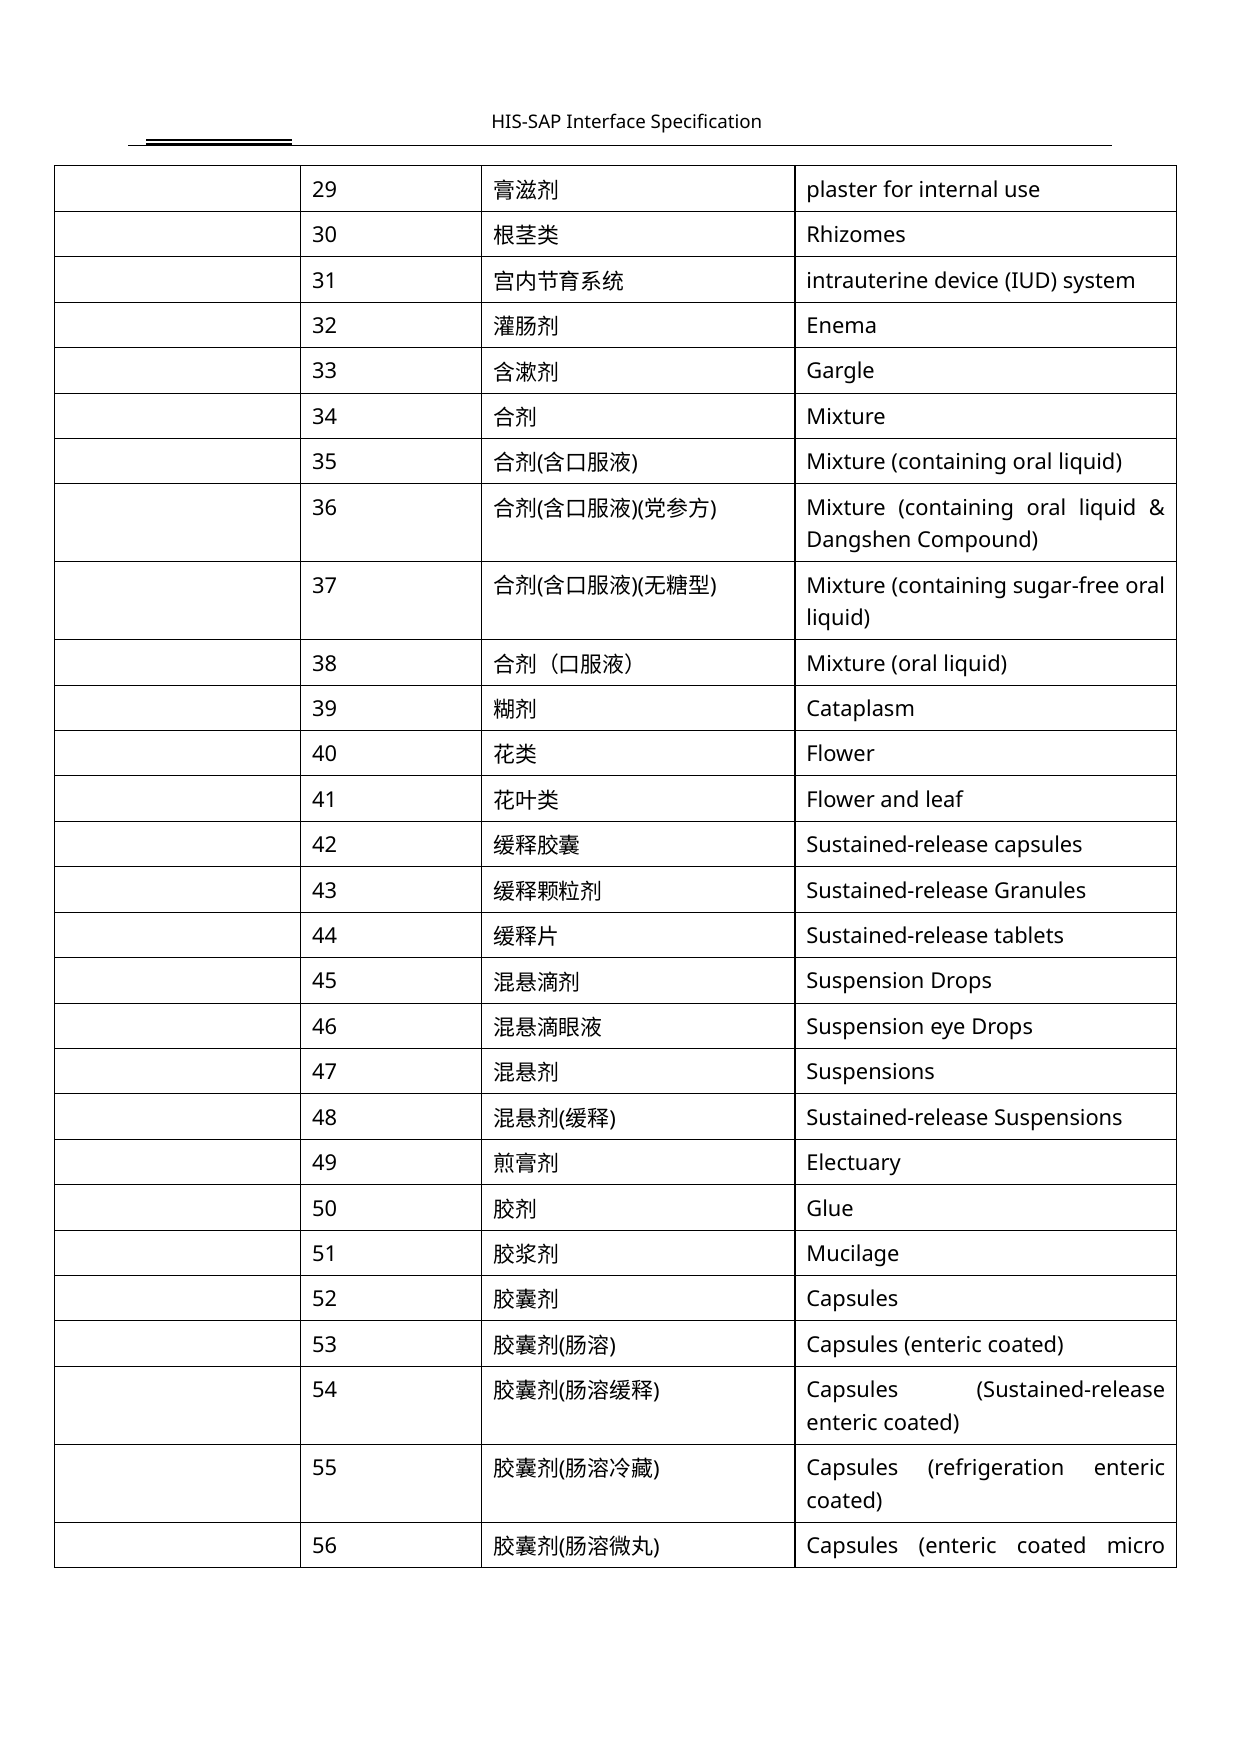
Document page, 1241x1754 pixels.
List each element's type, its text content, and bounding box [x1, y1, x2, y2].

table_cell 53 [301, 1321, 481, 1366]
table_cell 缓释片 [482, 913, 794, 957]
table_cell Flower [796, 731, 1176, 775]
table_cell 宫内节育系统 [482, 257, 794, 302]
table_cell 根茎类 [482, 212, 794, 256]
table_cell 胶囊剂(肠溶微丸) [482, 1523, 794, 1567]
table_cell Capsules (Sustained-release enteric coated) [796, 1367, 1176, 1444]
table_cell 胶剂 [482, 1185, 794, 1229]
table_cell 煎膏剂 [482, 1140, 794, 1184]
table_cell [55, 1321, 300, 1366]
table_cell [55, 1094, 300, 1139]
table_cell Suspension eye Drops [796, 1004, 1176, 1048]
table_cell [55, 348, 300, 392]
table_cell 合剂(含口服液) [482, 439, 794, 483]
table_cell 46 [301, 1004, 481, 1048]
table_cell 灌肠剂 [482, 303, 794, 347]
table_cell Capsules (enteric coated) [796, 1321, 1176, 1366]
table_cell 37 [301, 562, 481, 639]
table_cell 胶囊剂(肠溶) [482, 1321, 794, 1366]
table_cell [55, 686, 300, 730]
table_cell [55, 640, 300, 684]
table_cell 30 [301, 212, 481, 256]
table_cell Mixture (oral liquid) [796, 640, 1176, 684]
table_cell Sustained-release Granules [796, 867, 1176, 912]
table_cell 混悬滴剂 [482, 958, 794, 1002]
table_cell Suspensions [796, 1049, 1176, 1093]
table_cell 50 [301, 1185, 481, 1229]
table_cell 膏滋剂 [482, 166, 794, 211]
table_cell Suspension Drops [796, 958, 1176, 1002]
table_cell Gargle [796, 348, 1176, 392]
table_cell Sustained-release Suspensions [796, 1094, 1176, 1139]
table_cell [55, 484, 300, 561]
table_cell 含漱剂 [482, 348, 794, 392]
table_cell 51 [301, 1231, 481, 1275]
table_cell 花叶类 [482, 776, 794, 821]
table_cell Glue [796, 1185, 1176, 1229]
table_cell 胶囊剂(肠溶缓释) [482, 1367, 794, 1444]
table_cell 34 [301, 394, 481, 438]
table_cell 32 [301, 303, 481, 347]
table_cell Mixture [796, 394, 1176, 438]
table_cell 54 [301, 1367, 481, 1444]
table_cell Enema [796, 303, 1176, 347]
table_cell 43 [301, 867, 481, 912]
table_cell [55, 867, 300, 912]
table_cell [55, 166, 300, 211]
table_cell [55, 1185, 300, 1229]
table_cell 45 [301, 958, 481, 1002]
table_cell 糊剂 [482, 686, 794, 730]
table_cell [55, 1523, 300, 1567]
table_cell Capsules [796, 1276, 1176, 1320]
table_cell [55, 1140, 300, 1184]
table_cell 44 [301, 913, 481, 957]
table_cell 36 [301, 484, 481, 561]
table_cell [55, 1004, 300, 1048]
table_cell 35 [301, 439, 481, 483]
table_cell 38 [301, 640, 481, 684]
table_cell [55, 1049, 300, 1093]
table_cell 混悬滴眼液 [482, 1004, 794, 1048]
table_cell Mucilage [796, 1231, 1176, 1275]
table_cell 合剂 [482, 394, 794, 438]
table_cell 合剂（口服液） [482, 640, 794, 684]
table_cell 33 [301, 348, 481, 392]
table_cell 胶浆剂 [482, 1231, 794, 1275]
table_cell 47 [301, 1049, 481, 1093]
table_cell [55, 212, 300, 256]
table_cell 胶囊剂 [482, 1276, 794, 1320]
table_cell Flower and leaf [796, 776, 1176, 821]
table_cell plaster for internal use [796, 166, 1176, 211]
table_cell Sustained-release tablets [796, 913, 1176, 957]
table_cell Cataplasm [796, 686, 1176, 730]
table_cell 48 [301, 1094, 481, 1139]
table_cell 合剂(含口服液)(党参方) [482, 484, 794, 561]
table_cell [55, 257, 300, 302]
table_cell 31 [301, 257, 481, 302]
table_cell Rhizomes [796, 212, 1176, 256]
table_cell [55, 562, 300, 639]
table_cell 49 [301, 1140, 481, 1184]
table_cell Mixture (containing sugar-free oral liquid) [796, 562, 1176, 639]
table_cell Sustained-release capsules [796, 822, 1176, 866]
table_cell [55, 1231, 300, 1275]
table_cell 40 [301, 731, 481, 775]
table_cell intrauterine device (IUD) system [796, 257, 1176, 302]
table_cell Electuary [796, 1140, 1176, 1184]
table_cell 合剂(含口服液)(无糖型) [482, 562, 794, 639]
table_cell 胶囊剂(肠溶冷藏) [482, 1445, 794, 1522]
table_cell 29 [301, 166, 481, 211]
table_cell Mixture (containing oral liquid & Dangshen Compound) [796, 484, 1176, 561]
table_cell 55 [301, 1445, 481, 1522]
table_cell 41 [301, 776, 481, 821]
table_cell [55, 776, 300, 821]
table_cell 混悬剂 [482, 1049, 794, 1093]
table_cell [55, 439, 300, 483]
table_cell Capsules (refrigeration enteric coated) [796, 1445, 1176, 1522]
table_cell [55, 958, 300, 1002]
table_cell 缓释颗粒剂 [482, 867, 794, 912]
table_cell 缓释胶囊 [482, 822, 794, 866]
table_cell Mixture (containing oral liquid) [796, 439, 1176, 483]
table_cell 42 [301, 822, 481, 866]
table_cell [55, 731, 300, 775]
table_cell [55, 1276, 300, 1320]
table_cell [55, 1445, 300, 1522]
table_cell 56 [301, 1523, 481, 1567]
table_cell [796, 1523, 1176, 1567]
table_cell [55, 822, 300, 866]
table_cell [55, 913, 300, 957]
table_cell 花类 [482, 731, 794, 775]
table_cell 混悬剂(缓释) [482, 1094, 794, 1139]
table_cell [55, 1367, 300, 1444]
table_cell [55, 394, 300, 438]
table_cell [55, 303, 300, 347]
table_cell 52 [301, 1276, 481, 1320]
table_cell 39 [301, 686, 481, 730]
